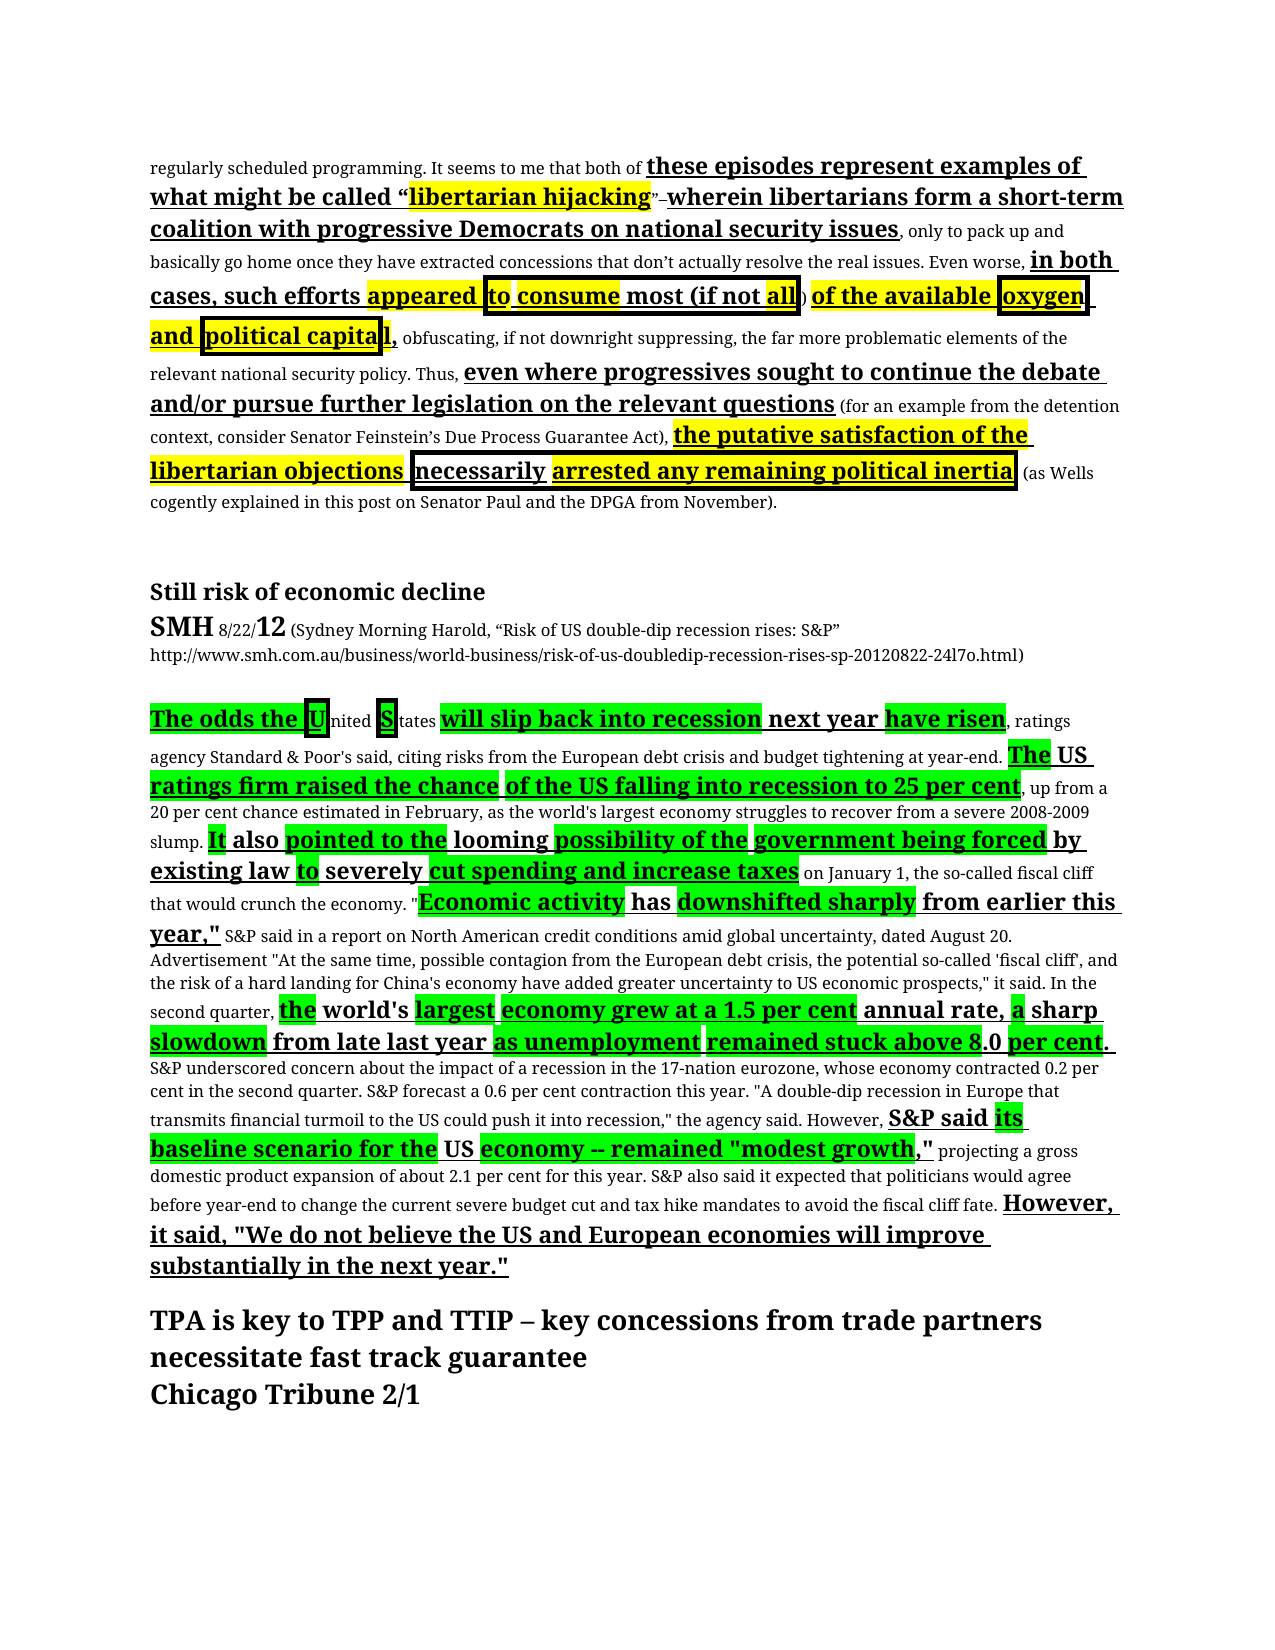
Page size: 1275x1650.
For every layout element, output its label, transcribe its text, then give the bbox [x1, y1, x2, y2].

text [150, 150, 1125, 513]
text Still risk of economic decline [150, 576, 1125, 607]
text The odds the United States will slip back into recession next year have risen, ratings agency Standard & Poor's said, citing risks from the European debt crisis and budget tightening at year-end. The US ratings firm raised the chance of the US falling into recession to 25 per cent, up from a 20 per cent chance estimated in February, as the world's largest economy struggles to recover from a severe 2008-2009 slump. It also pointed to the looming possibility of the government being forced by existing law to severely cut spending and increase taxes on January 1, the so-called fiscal cliff that would crunch the economy. "Economic activity has downshifted sharply from earlier this year," S&P said in a report on North American credit conditions amid global uncertainty, dated August 20. Advertisement "At the same time, possible contagion from the European debt crisis, the potential so-called 'fiscal cliff', and the risk of a hard landing for China's economy have added greater uncertainty to US economic prospects," it said. In the second quarter, the world's largest economy grew at a 1.5 per cent annual rate, a sharp slowdown from late last year as unemployment remained stuck above 8.0 per cent. S&P underscored concern about the impact of a recession in the 17-nation eurozone, whose economy contracted 0.2 per cent in the second quarter. S&P forecast a 0.6 per cent contraction this year. "A double-dip recession in Europe that transmits financial turmoil to the US could push it into recession," the agency said. However, S&P said its baseline scenario for the US economy -- remained "modest growth," projecting a gross domestic product expansion of about 2.1 per cent for this year. S&P also said it expected that politicians would agree before year-end to change the current severe budget cut and tax hike mandates to avoid the fiscal cliff fate. However, it said, "We do not believe the US and European economies will improve substantially in the next year." [150, 698, 1125, 1281]
subtitle TPA is key to TPP and TTIP – key concessions from trade partners necessitate fast track guarantee [150, 1302, 1125, 1376]
text Chicago Tribune 2/1 [150, 1376, 1125, 1412]
text SMH 8/22/12 (Sydney Morning Harold, “Risk of US double-dip recession rises: S&P” http://www.smh.com.au/business/world-business/risk-of-us-doubledip-recession-rises-sp-20120822-24l7o.html) [150, 607, 1125, 667]
